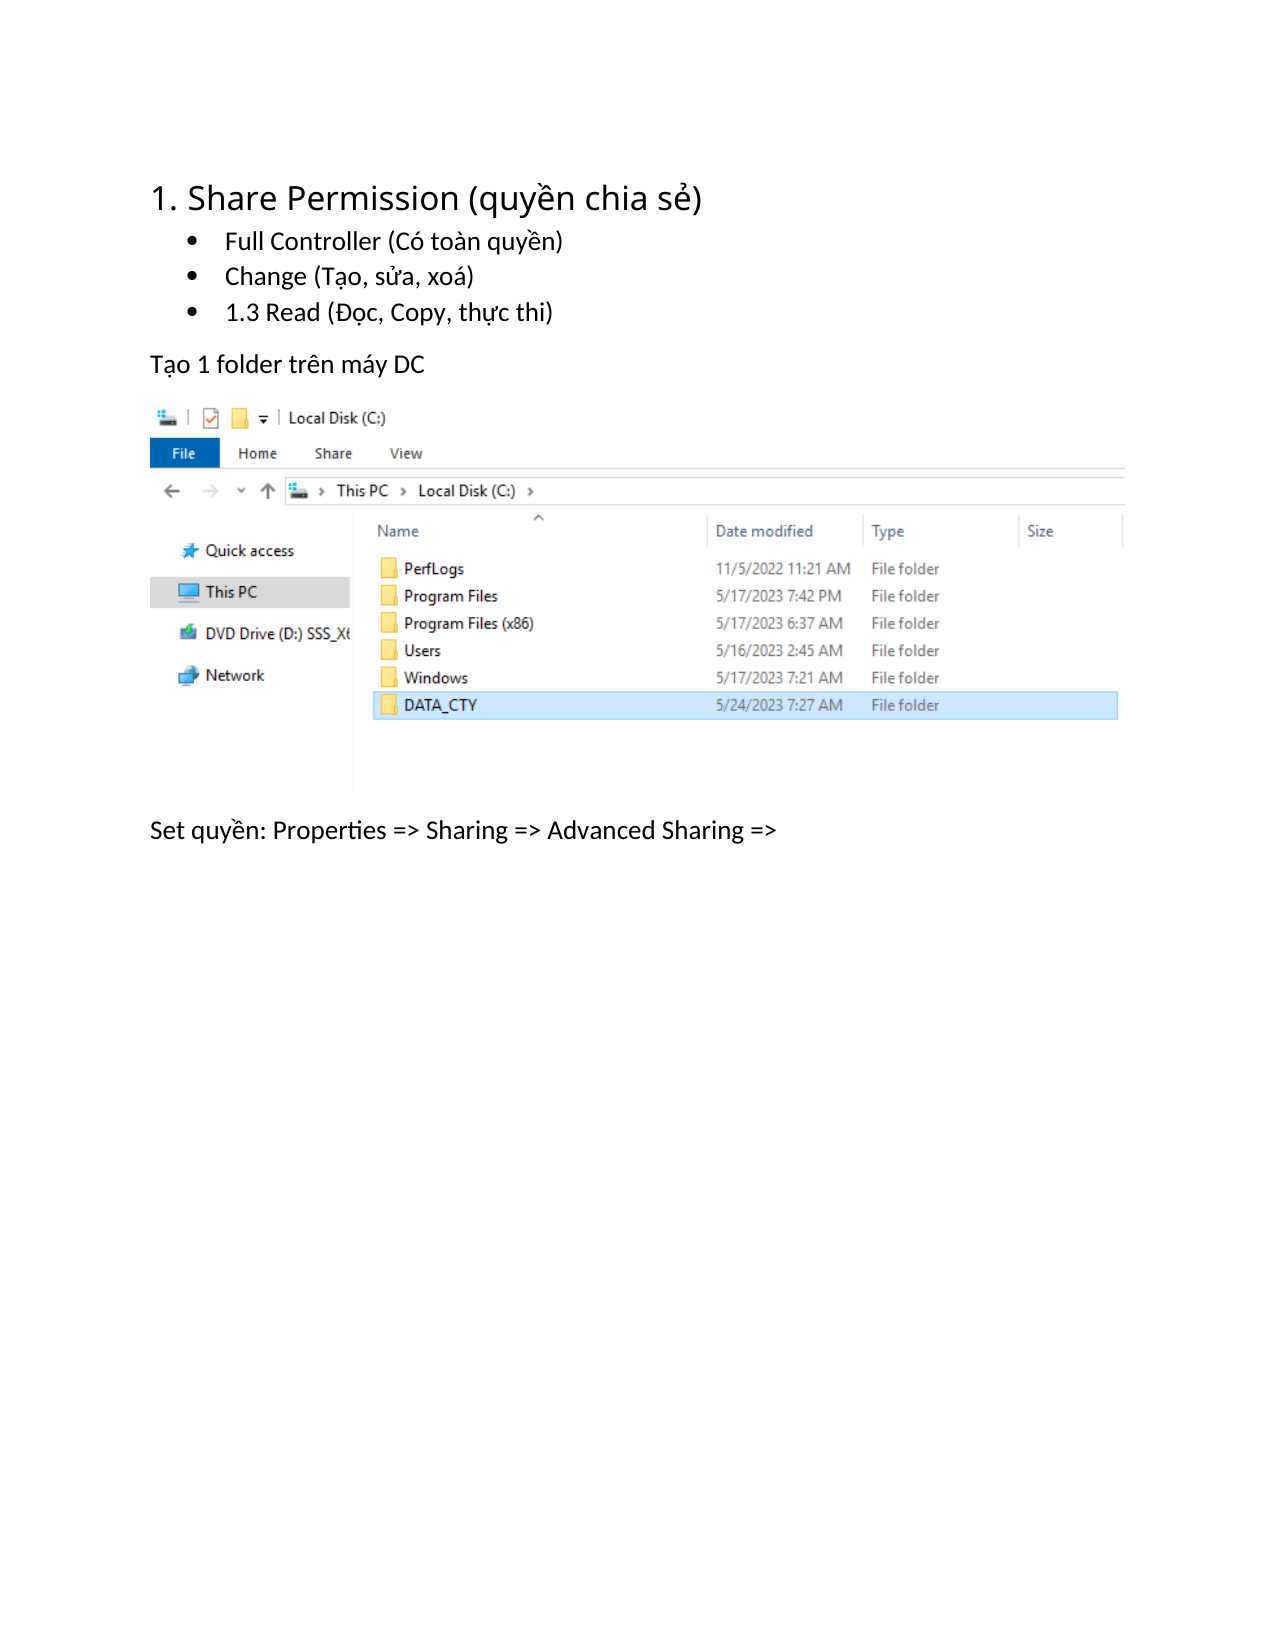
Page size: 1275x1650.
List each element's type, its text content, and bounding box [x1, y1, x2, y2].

list Full Controller (Có toàn quyền) [187, 224, 1125, 257]
text Tạo 1 folder trên máy DC [150, 347, 1125, 381]
list Change (Tạo, sửa, xoá) [187, 259, 1125, 293]
list 1.3 Read (Đọc, Copy, thực thi) [187, 295, 1125, 328]
text Set quyền: Properties => Sharing => Advanced Sharing => [150, 813, 1125, 846]
picture [150, 399, 1125, 794]
subtitle Share Permission (quyền chia sẻ) [150, 175, 1125, 220]
